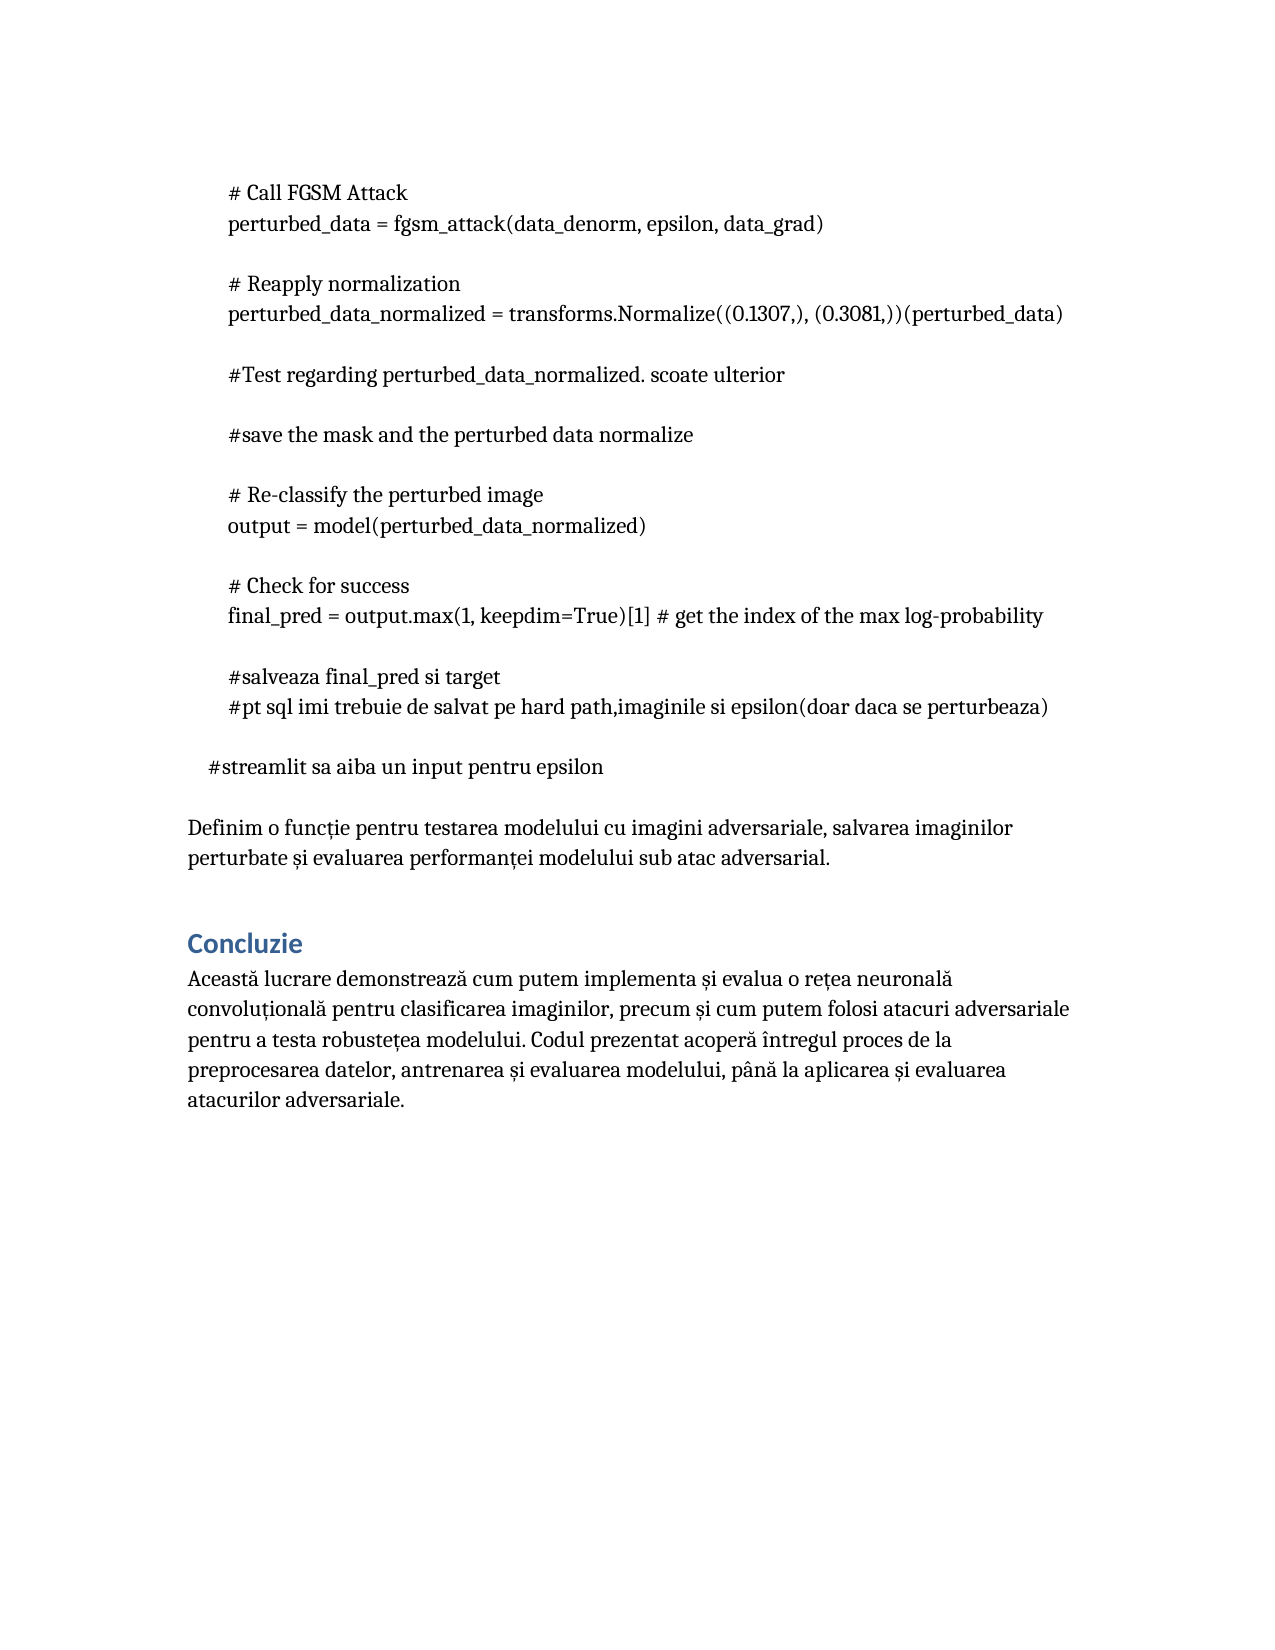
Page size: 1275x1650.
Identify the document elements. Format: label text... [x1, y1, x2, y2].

text Această lucrare demonstrează cum putem implementa și evalua o rețea neuronală convoluțională pentru clasificarea imaginilor, precum și cum putem folosi atacuri adversariale pentru a testa robustețea modelului. Codul prezentat acoperă întregul proces de la preprocesarea datelor, antrenarea și evaluarea modelului, până la aplicarea și evaluarea atacurilor adversariale. [187, 966, 1087, 1113]
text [187, 150, 1087, 871]
subtitle Concluzie [187, 925, 1087, 961]
